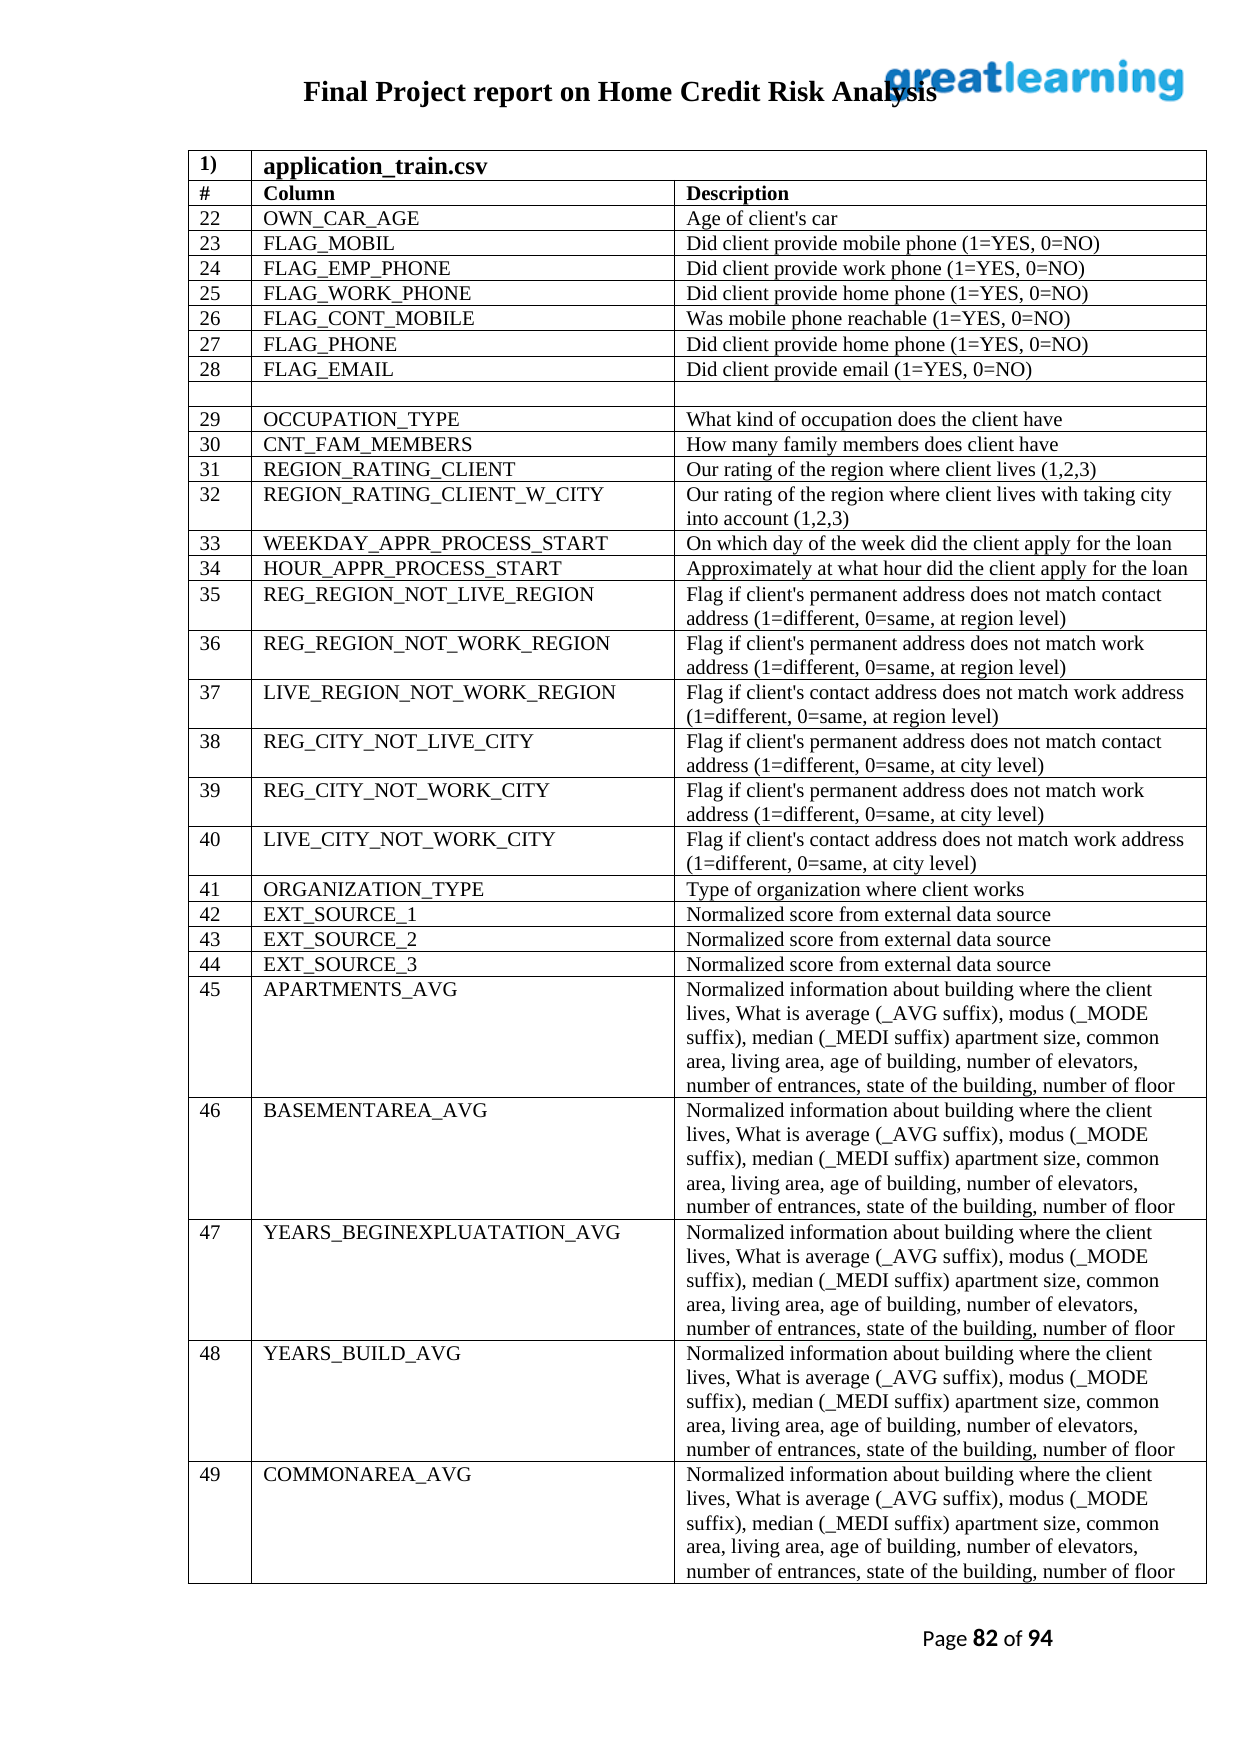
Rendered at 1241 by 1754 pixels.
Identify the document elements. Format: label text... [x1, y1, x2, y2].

table_cell FLAG_WORK_PHONE [252, 281, 674, 305]
table_cell 41 [189, 876, 251, 901]
table_cell 48 [189, 1341, 251, 1461]
table_cell 31 [189, 457, 251, 481]
table_cell FLAG_EMAIL [252, 357, 674, 381]
table_header 1) [189, 151, 251, 180]
table_cell FLAG_MOBIL [252, 231, 674, 255]
table_cell ORGANIZATION_TYPE [252, 876, 674, 901]
table_cell Did client provide home phone (1=YES, 0=NO) [675, 331, 1206, 356]
table_cell REGION_RATING_CLIENT_W_CITY [252, 482, 674, 530]
table_cell 44 [189, 952, 251, 976]
table_cell YEARS_BEGINEXPLUATATION_AVG [252, 1220, 674, 1340]
table_cell Column [252, 181, 674, 205]
table_cell FLAG_PHONE [252, 331, 674, 356]
table_cell Flag if client's contact address does not match work address (1=different, 0=same, at region level) [675, 680, 1206, 728]
table_cell 37 [189, 680, 251, 728]
table_cell FLAG_CONT_MOBILE [252, 306, 674, 330]
table_cell 30 [189, 432, 251, 456]
table_cell How many family members does client have [675, 432, 1206, 456]
table_cell On which day of the week did the client apply for the loan [675, 531, 1206, 555]
table_cell 33 [189, 531, 251, 555]
table_cell Did client provide home phone (1=YES, 0=NO) [675, 281, 1206, 305]
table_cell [675, 1462, 1206, 1583]
table_cell OCCUPATION_TYPE [252, 407, 674, 431]
table_cell REG_REGION_NOT_LIVE_REGION [252, 581, 674, 629]
table_cell BASEMENTAREA_AVG [252, 1098, 674, 1218]
table_cell 43 [189, 927, 251, 951]
table_cell [675, 382, 1206, 406]
table_cell EXT_SOURCE_1 [252, 902, 674, 926]
table_cell 35 [189, 581, 251, 629]
table_cell 49 [189, 1462, 251, 1583]
table_cell Did client provide mobile phone (1=YES, 0=NO) [675, 231, 1206, 255]
table_cell 25 [189, 281, 251, 305]
table_cell Type of organization where client works [675, 876, 1206, 901]
table_cell WEEKDAY_APPR_PROCESS_START [252, 531, 674, 555]
table_cell 24 [189, 256, 251, 280]
table_cell Flag if client's contact address does not match work address (1=different, 0=same, at city level) [675, 827, 1206, 875]
table_cell 27 [189, 331, 251, 356]
table_cell REG_REGION_NOT_WORK_REGION [252, 631, 674, 679]
table_cell 47 [189, 1220, 251, 1340]
table_cell LIVE_CITY_NOT_WORK_CITY [252, 827, 674, 875]
table_cell LIVE_REGION_NOT_WORK_REGION [252, 680, 674, 728]
table_cell REG_CITY_NOT_WORK_CITY [252, 778, 674, 826]
table_cell 23 [189, 231, 251, 255]
table_cell EXT_SOURCE_3 [252, 952, 674, 976]
table_cell 40 [189, 827, 251, 875]
table_cell Flag if client's permanent address does not match contact address (1=different, 0=same, at city level) [675, 729, 1206, 777]
table_cell 28 [189, 357, 251, 381]
table_cell # [189, 181, 251, 205]
table_cell REGION_RATING_CLIENT [252, 457, 674, 481]
table_cell YEARS_BUILD_AVG [252, 1341, 674, 1461]
table_header application_train.csv [252, 151, 1206, 180]
table_cell Did client provide work phone (1=YES, 0=NO) [675, 256, 1206, 280]
table_cell Did client provide email (1=YES, 0=NO) [675, 357, 1206, 381]
table_cell 29 [189, 407, 251, 431]
table_cell Flag if client's permanent address does not match work address (1=different, 0=same, at region level) [675, 631, 1206, 679]
table_cell [252, 382, 674, 406]
table_cell 38 [189, 729, 251, 777]
table_cell Our rating of the region where client lives (1,2,3) [675, 457, 1206, 481]
table_cell 36 [189, 631, 251, 679]
table_cell Normalized score from external data source [675, 927, 1206, 951]
table_cell 42 [189, 902, 251, 926]
table_cell REG_CITY_NOT_LIVE_CITY [252, 729, 674, 777]
table_cell Normalized score from external data source [675, 902, 1206, 926]
table_cell 32 [189, 482, 251, 530]
table_cell FLAG_EMP_PHONE [252, 256, 674, 280]
table_cell COMMONAREA_AVG [252, 1462, 674, 1583]
table_cell [189, 382, 251, 406]
table_cell 34 [189, 556, 251, 580]
table_cell 22 [189, 206, 251, 230]
table_cell Flag if client's permanent address does not match work address (1=different, 0=same, at city level) [675, 778, 1206, 826]
table_cell Normalized score from external data source [675, 952, 1206, 976]
table_cell 39 [189, 778, 251, 826]
table_cell 46 [189, 1098, 251, 1218]
table_cell HOUR_APPR_PROCESS_START [252, 556, 674, 580]
table_cell CNT_FAM_MEMBERS [252, 432, 674, 456]
table_cell Approximately at what hour did the client apply for the loan [675, 556, 1206, 580]
table_cell What kind of occupation does the client have [675, 407, 1206, 431]
table_cell EXT_SOURCE_2 [252, 927, 674, 951]
table_cell Our rating of the region where client lives with taking city into account (1,2,3) [675, 482, 1206, 530]
table_cell Flag if client's permanent address does not match contact address (1=different, 0=same, at region level) [675, 581, 1206, 629]
picture [877, 53, 1188, 109]
table_cell 45 [189, 977, 251, 1097]
table_cell Was mobile phone reachable (1=YES, 0=NO) [675, 306, 1206, 330]
table_cell 26 [189, 306, 251, 330]
table_cell OWN_CAR_AGE [252, 206, 674, 230]
table_cell Description [675, 181, 1206, 205]
table_cell APARTMENTS_AVG [252, 977, 674, 1097]
table_cell Age of client's car [675, 206, 1206, 230]
